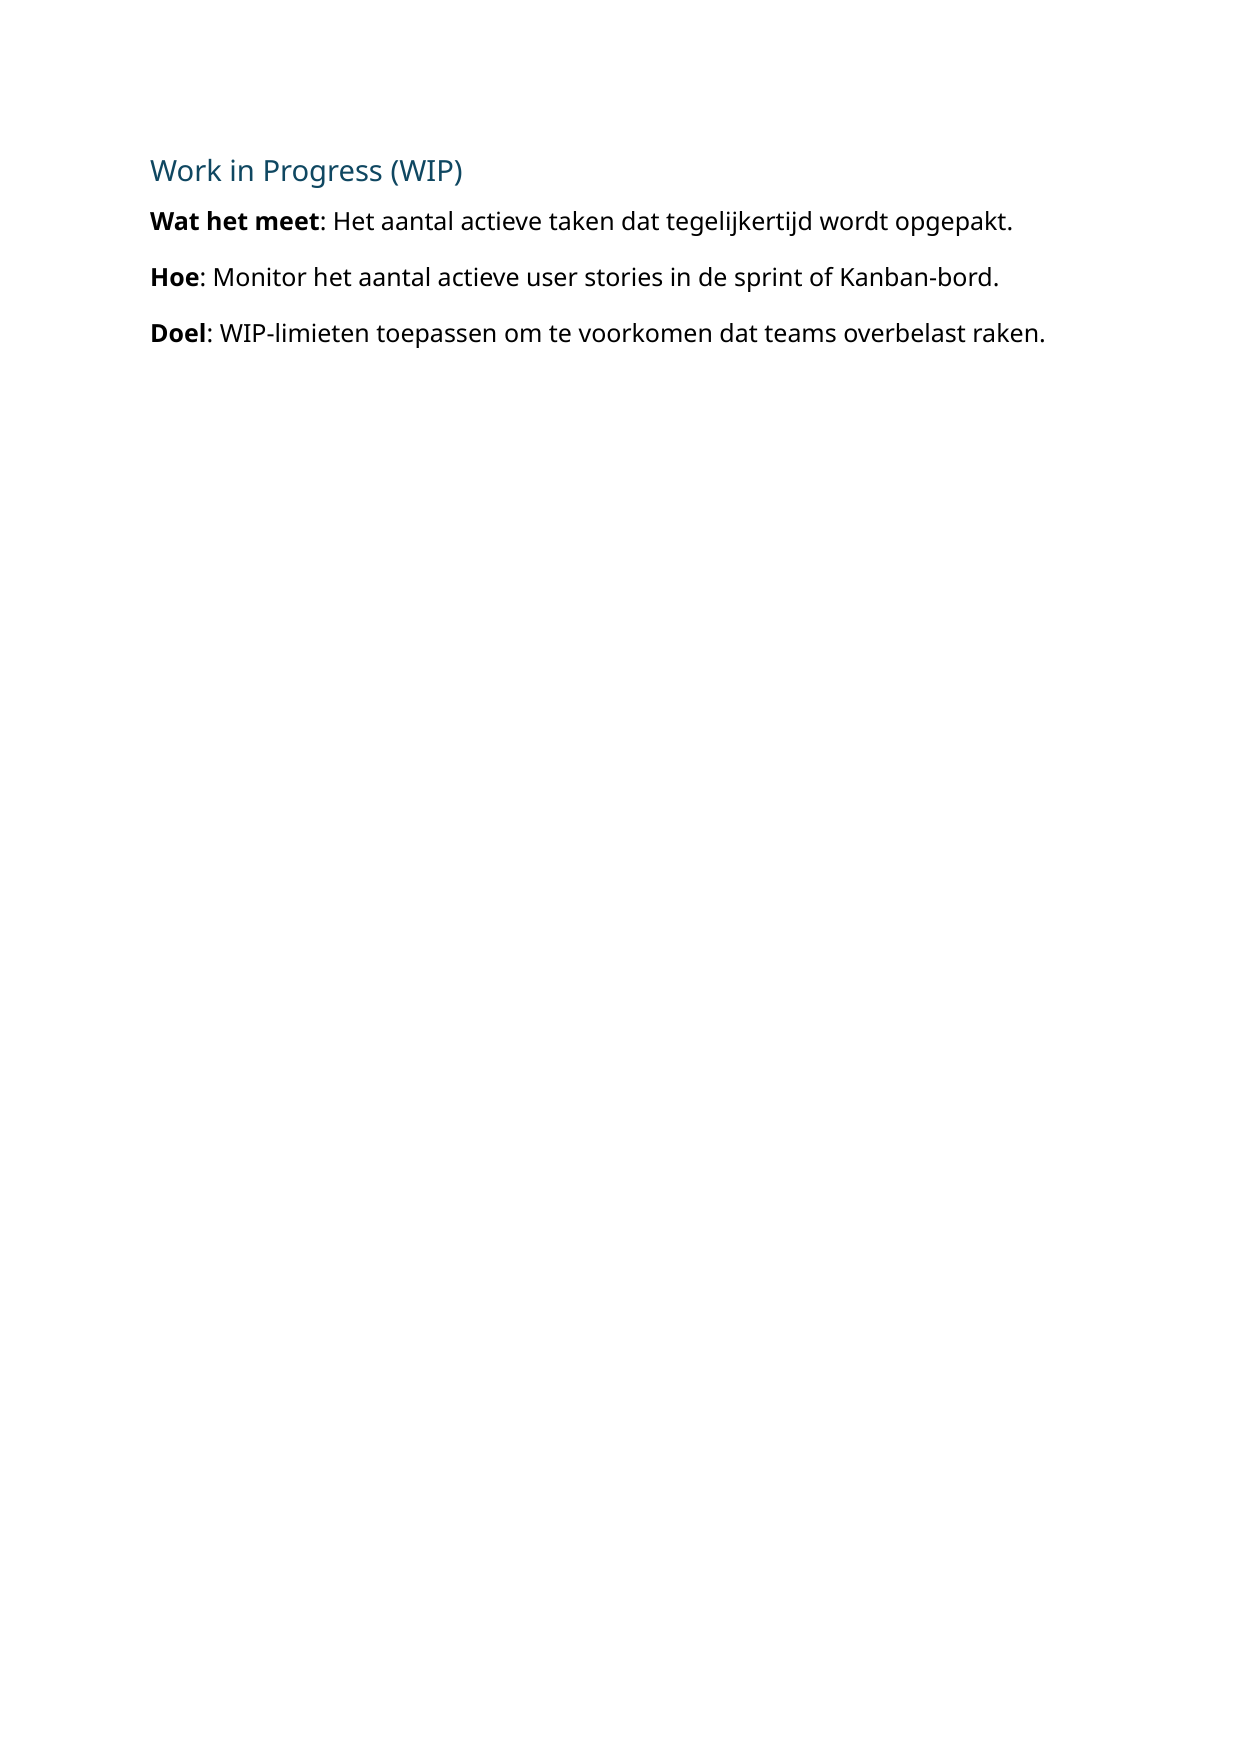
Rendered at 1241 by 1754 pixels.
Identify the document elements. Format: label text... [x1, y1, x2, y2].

text Wat het meet: Het aantal actieve taken dat tegelijkertijd wordt opgepakt. [150, 204, 1090, 238]
subtitle Work in Progress (WIP) [150, 150, 1090, 190]
text Doel: WIP-limieten toepassen om te voorkomen dat teams overbelast raken. [150, 316, 1090, 350]
text Hoe: Monitor het aantal actieve user stories in de sprint of Kanban-bord. [150, 260, 1090, 294]
